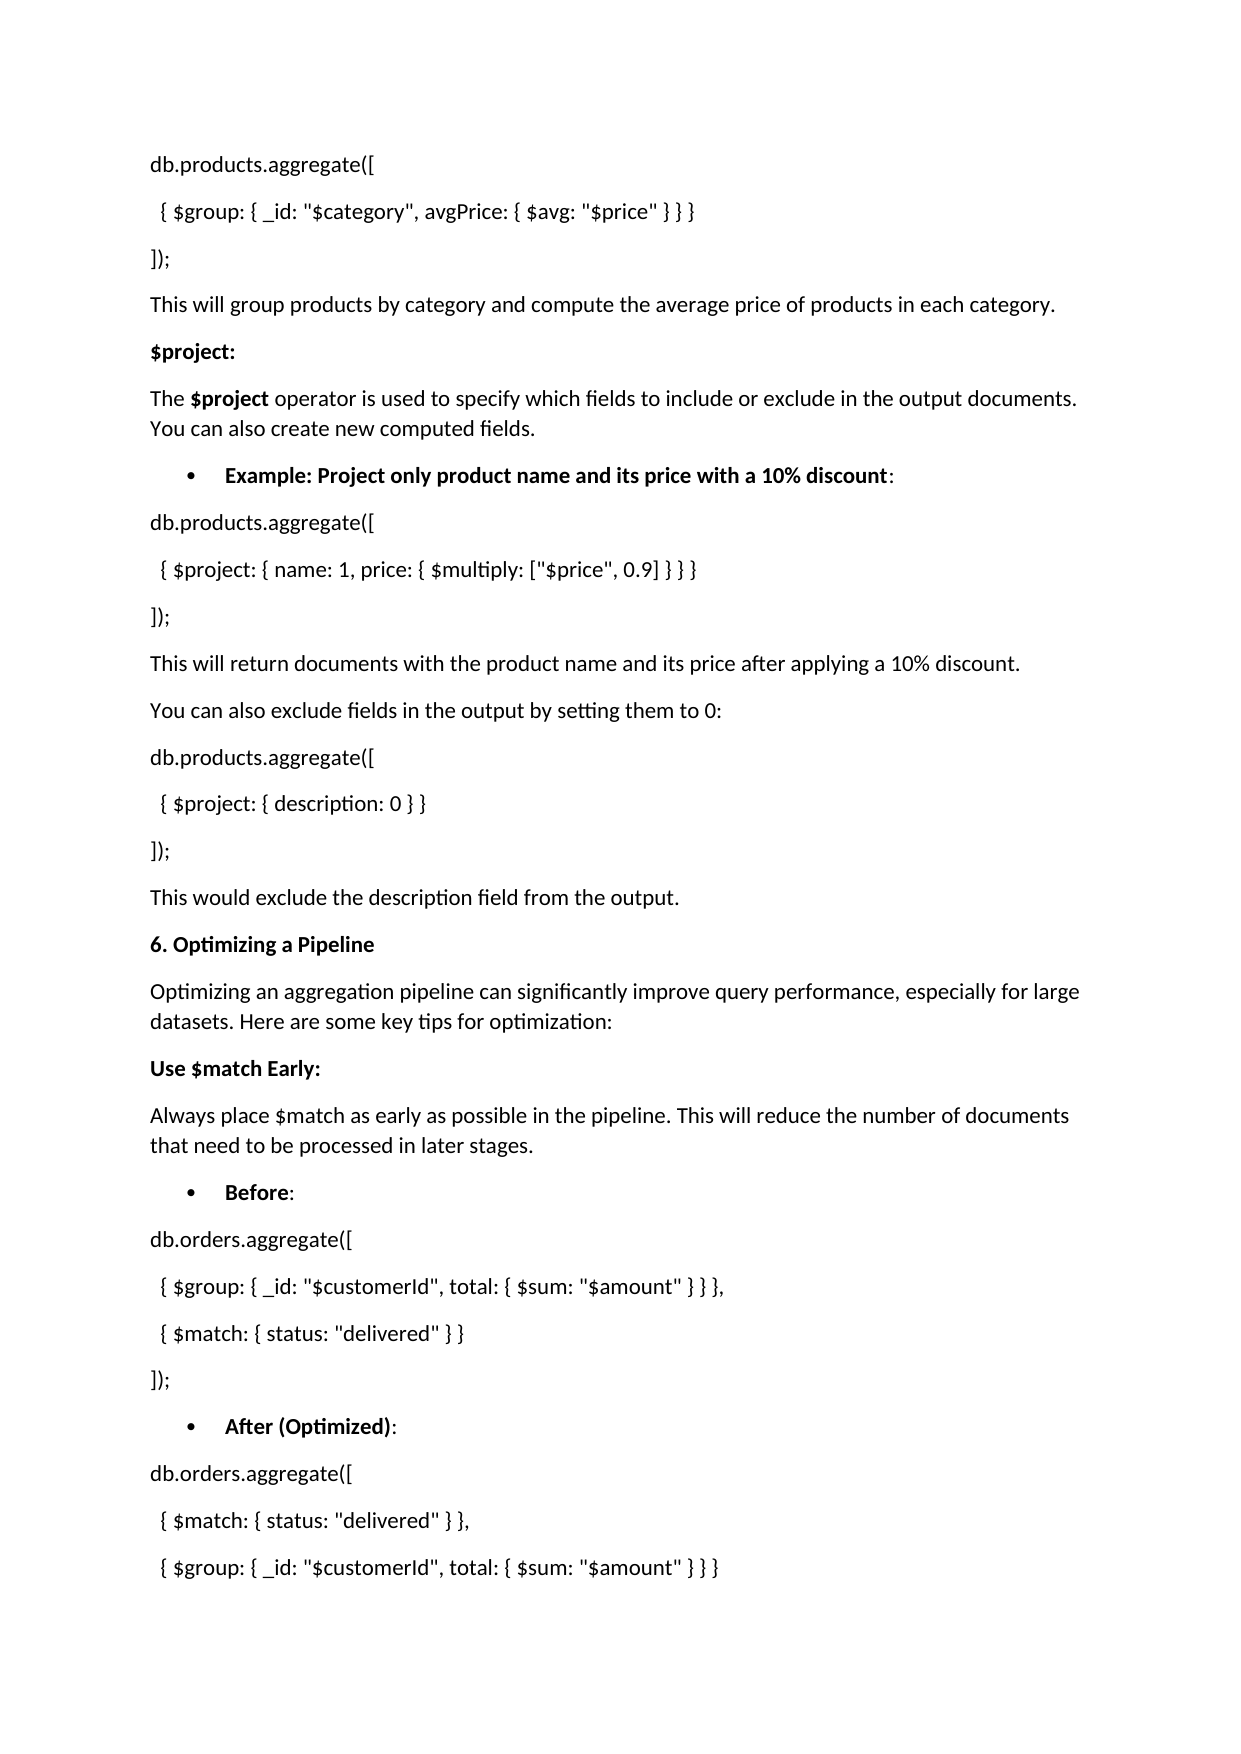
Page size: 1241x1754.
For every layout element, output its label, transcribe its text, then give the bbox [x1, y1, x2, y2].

text db.orders.aggregate([ [150, 1459, 1090, 1487]
text $project: [150, 337, 1090, 366]
text 6. Optimizing a Pipeline [150, 930, 1090, 958]
text { $group: { _id: "$customerId", total: { $sum: "$amount" } } } [150, 1553, 1090, 1581]
text { $project: { description: 0 } } [150, 789, 1090, 818]
text { $group: { _id: "$customerId", total: { $sum: "$amount" } } }, [150, 1272, 1090, 1300]
list Before: [187, 1178, 1090, 1206]
text Optimizing an aggregation pipeline can significantly improve query performance, especially for large datasets. Here are some key tips for optimization: [150, 977, 1090, 1035]
text This will return documents with the product name and its price after applying a 10% discount. [150, 649, 1090, 677]
list Example: Project only product name and its price with a 10% discount: [187, 461, 1090, 489]
text ]); [150, 836, 1090, 864]
text { $project: { name: 1, price: { $multiply: ["$price", 0.9] } } } [150, 555, 1090, 583]
list After (Optimized): [187, 1412, 1090, 1441]
text ]); [150, 1366, 1090, 1394]
text { $group: { _id: "$category", avgPrice: { $avg: "$price" } } } [150, 197, 1090, 225]
text You can also exclude fields in the output by setting them to 0: [150, 696, 1090, 724]
text This will group products by category and compute the average price of products in each category. [150, 291, 1090, 319]
text Use $match Early: [150, 1054, 1090, 1082]
text ]); [150, 602, 1090, 630]
text db.products.aggregate([ [150, 743, 1090, 771]
text Always place $match as early as possible in the pipeline. This will reduce the number of documents that need to be processed in later stages. [150, 1101, 1090, 1159]
text This would exclude the description field from the output. [150, 883, 1090, 911]
text { $match: { status: "delivered" } }, [150, 1506, 1090, 1534]
text db.products.aggregate([ [150, 508, 1090, 536]
text The $project operator is used to specify which fields to include or exclude in the output documents. You can also create new computed fields. [150, 384, 1090, 443]
text { $match: { status: "delivered" } } [150, 1319, 1090, 1347]
text ]); [150, 244, 1090, 272]
text db.products.aggregate([ [150, 150, 1090, 178]
text db.orders.aggregate([ [150, 1225, 1090, 1253]
